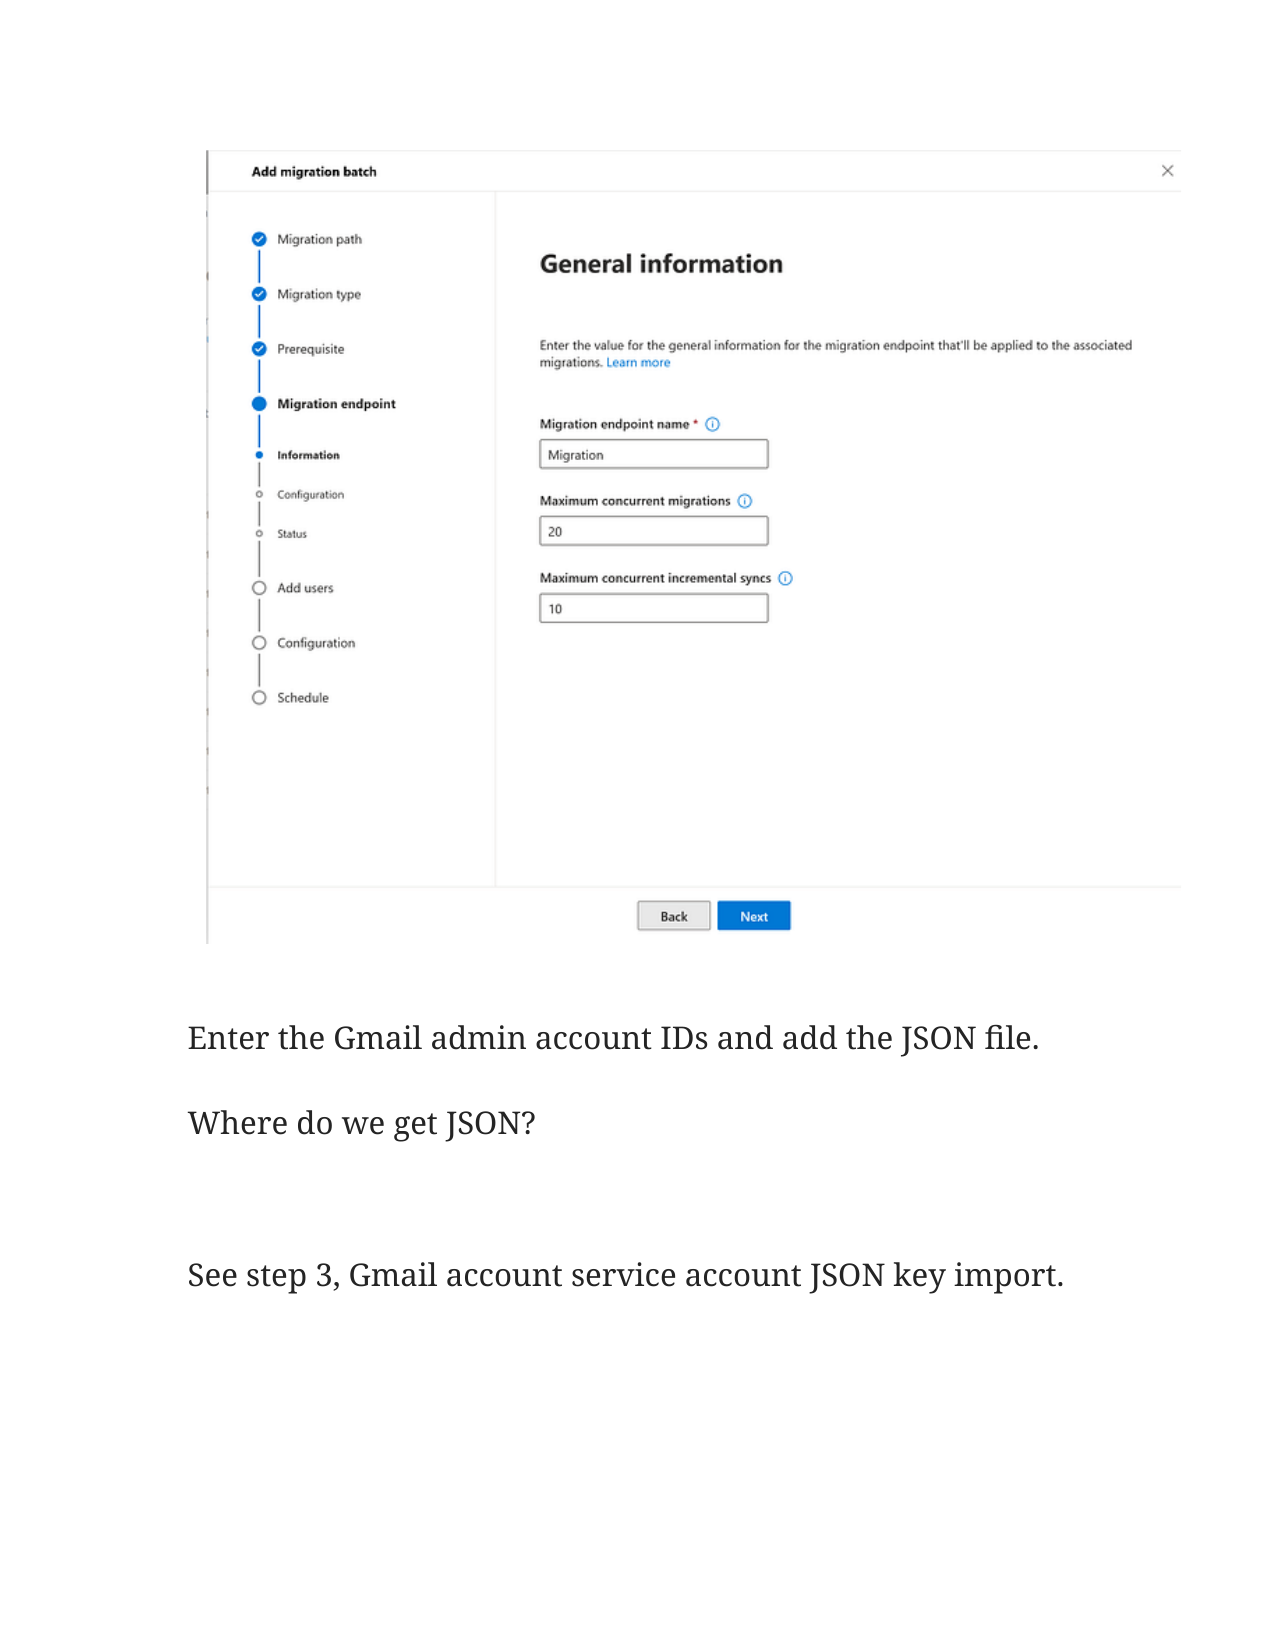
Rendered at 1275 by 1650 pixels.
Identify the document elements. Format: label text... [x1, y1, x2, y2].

text See step 3, Gmail account service account JSON key import. [187, 1253, 1087, 1296]
text Enter the Gmail admin account IDs and add the JSON file. Where do we get JSON? [187, 1016, 1087, 1144]
